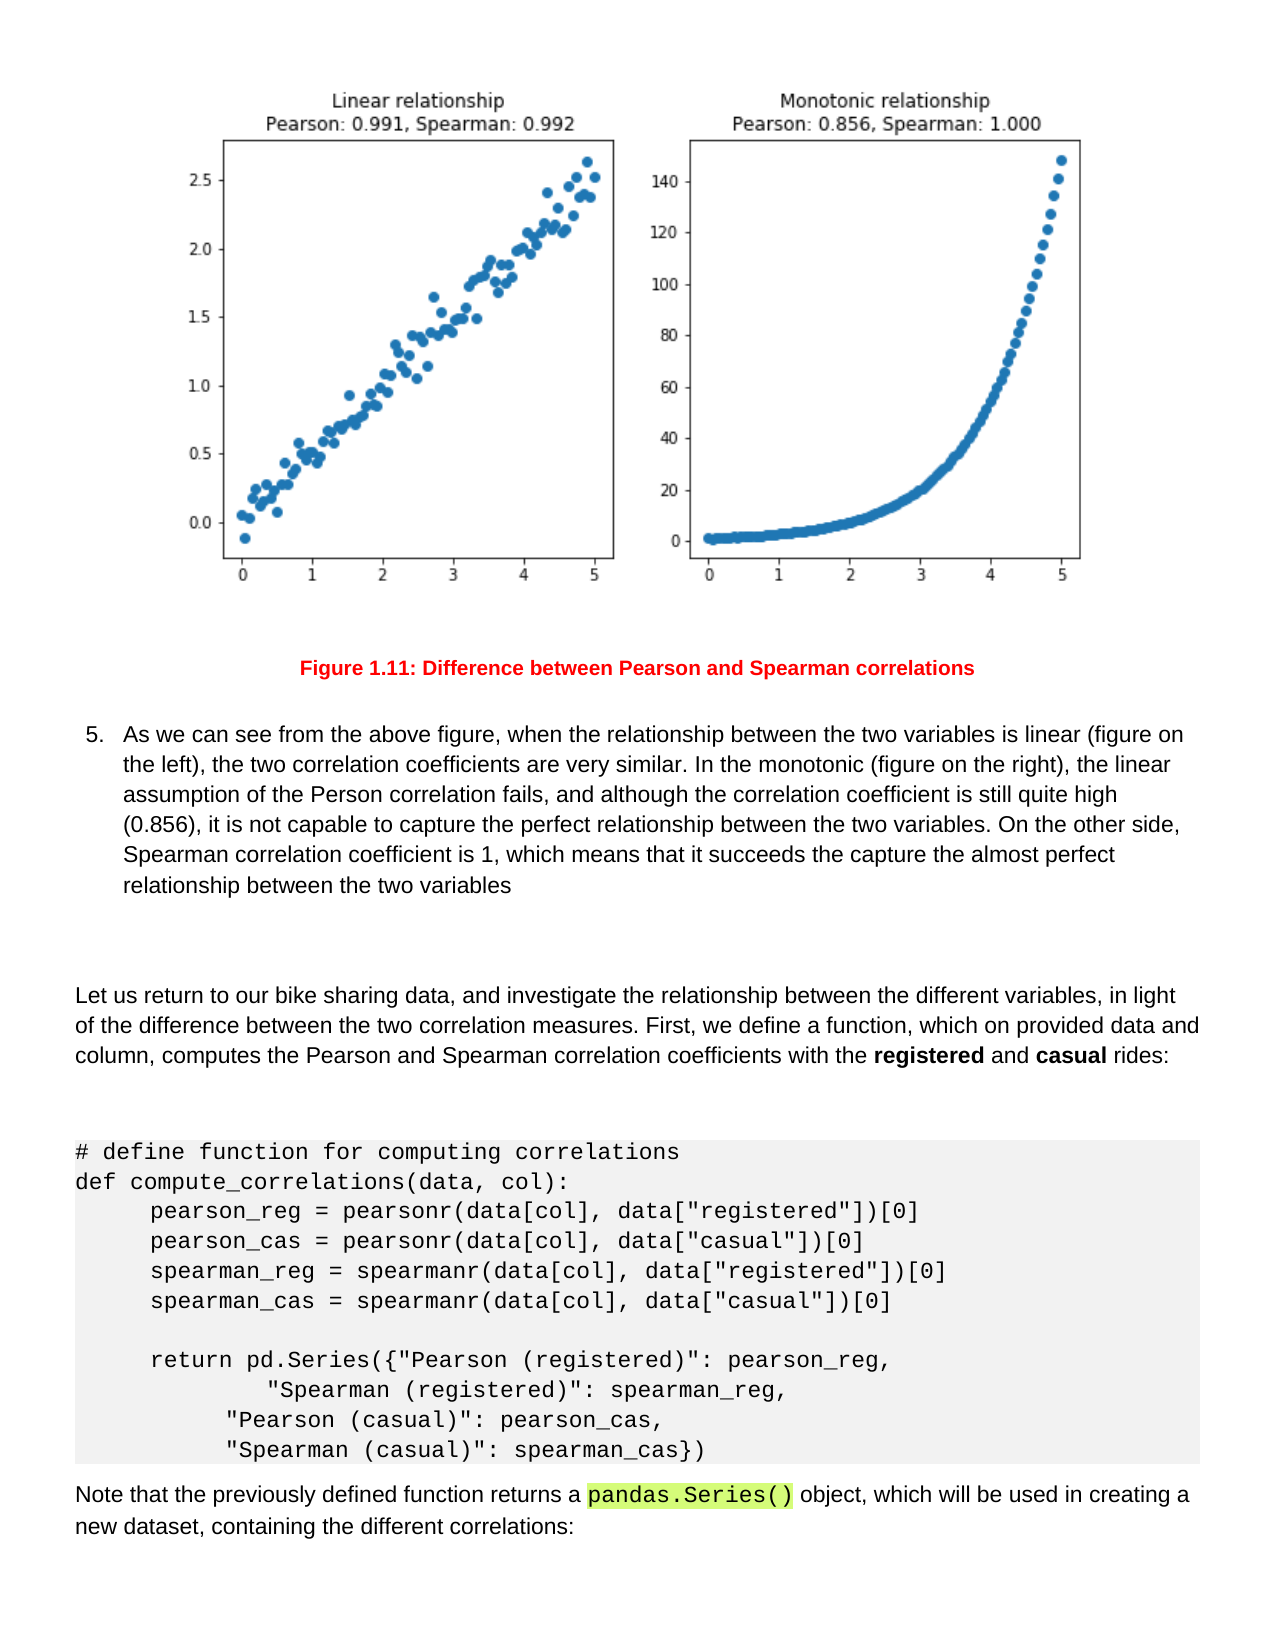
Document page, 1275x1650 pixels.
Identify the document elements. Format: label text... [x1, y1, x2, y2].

picture [85, 75, 1190, 627]
text Note that the previously defined function returns a pandas.Series() object, which will be used in creating a new dataset, containing the different correlations: [75, 1481, 1200, 1539]
text def compute_correlations(data, col): [75, 1170, 1200, 1196]
text return pd.Series({"Pearson (registered)": pearson_reg, [75, 1349, 1200, 1375]
text Let us return to our bike sharing data, and investigate the relationship between the different variables, in light of the difference between the two correlation measures. First, we define a function, which on provided data and column, computes the Pearson and Spearman correlation coefficients with the registered and casual rides: [75, 982, 1200, 1069]
text "Spearman (casual)": spearman_cas}) [75, 1438, 1200, 1464]
text pearson_reg = pearsonr(data[col], data["registered"])[0] [75, 1200, 1200, 1226]
text spearman_reg = spearmanr(data[col], data["registered"])[0] [75, 1259, 1200, 1285]
text spearman_cas = spearmanr(data[col], data["casual"])[0] [75, 1289, 1200, 1315]
text "Spearman (registered)": spearman_reg, [75, 1379, 1200, 1404]
text # define function for computing correlations [75, 1140, 1200, 1166]
text "Pearson (casual)": pearson_cas, [75, 1408, 1200, 1434]
list As we can see from the above figure, when the relationship between the two variables is linear (figure on the left), the two correlation coefficients are very similar. In the monotonic (figure on the right), the linear assumption of the Person correlation fails, and although the correlation coefficient is still quite high (0.856), it is not capable to capture the perfect relationship between the two variables. On the other side, Spearman correlation coefficient is 1, which means that it succeeds the capture the almost perfect relationship between the two variables [85, 721, 1200, 898]
text Figure 1.11: Difference between Pearson and Spearman correlations [75, 656, 1200, 679]
text pearson_cas = pearsonr(data[col], data["casual"])[0] [75, 1230, 1200, 1256]
